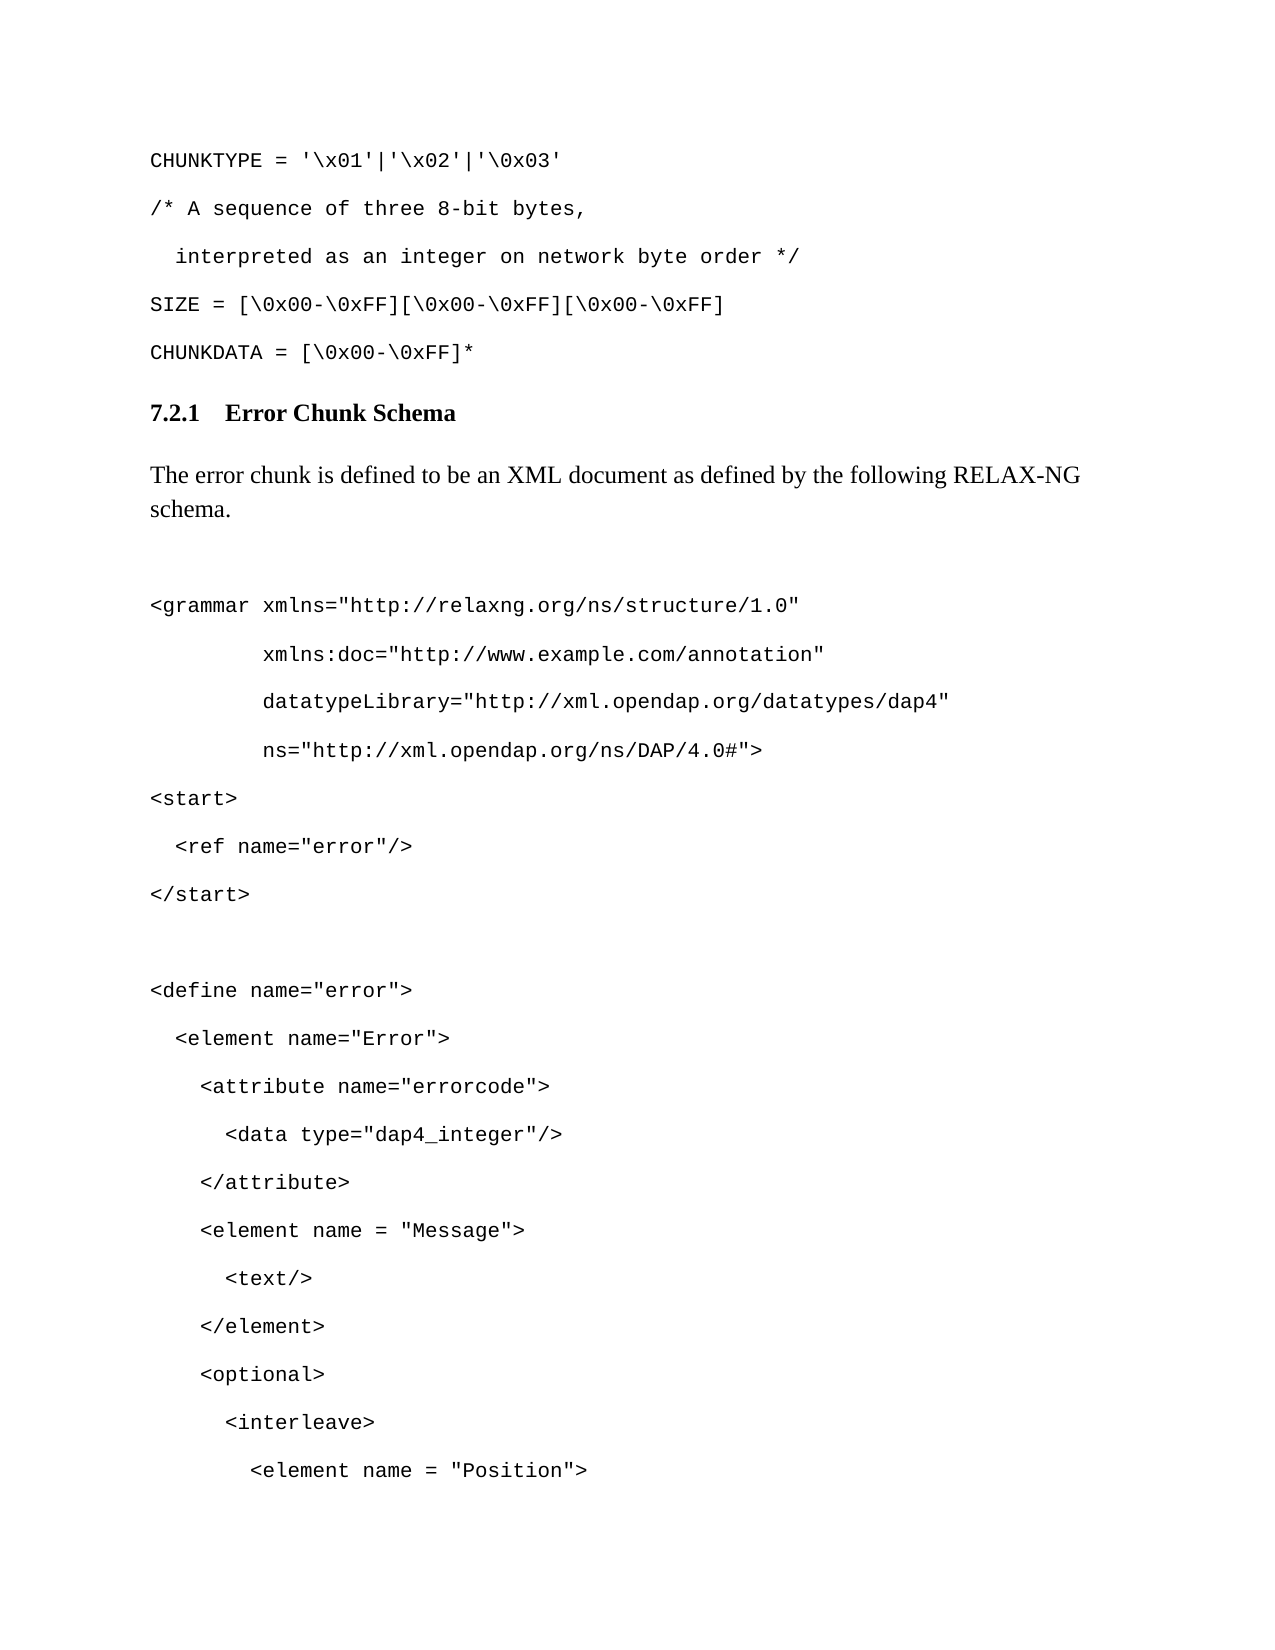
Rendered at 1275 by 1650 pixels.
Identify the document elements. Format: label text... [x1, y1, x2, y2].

text ns="http://xml.opendap.org/ns/DAP/4.0#"> [150, 739, 1125, 763]
text <attribute name="errorcode"> [150, 1076, 1125, 1099]
text <element name="Error"> [150, 1028, 1125, 1051]
text datatypeLibrary="http://xml.opendap.org/datatypes/dap4" [150, 692, 1125, 715]
text </element> [150, 1316, 1125, 1339]
text <start> [150, 788, 1125, 811]
text <text/> [150, 1268, 1125, 1291]
text CHUNKTYPE = '\x01'|'\x02'|'\0x03' [150, 150, 1125, 174]
text <element name = "Position"> [150, 1460, 1125, 1483]
text xmlns:doc="http://www.example.com/annotation" [150, 643, 1125, 667]
text SIZE = [\0x00-\0xFF][\0x00-\0xFF][\0x00-\0xFF] [150, 294, 1125, 318]
text <optional> [150, 1364, 1125, 1387]
text interpreted as an integer on network byte order */ [150, 246, 1125, 270]
subtitle Error Chunk Schema [150, 398, 1125, 427]
text <interleave> [150, 1412, 1125, 1436]
text The error chunk is defined to be an XML document as defined by the following RELAX-NG schema. [150, 461, 1125, 522]
text </start> [150, 884, 1125, 907]
text </attribute> [150, 1172, 1125, 1195]
text <element name = "Message"> [150, 1220, 1125, 1243]
text CHUNKDATA = [\0x00-\0xFF]* [150, 342, 1125, 366]
text <data type="dap4_integer"/> [150, 1124, 1125, 1147]
text <define name="error"> [150, 980, 1125, 1003]
text <grammar xmlns="http://relaxng.org/ns/structure/1.0" [150, 596, 1125, 619]
text <ref name="error"/> [150, 836, 1125, 859]
text /* A sequence of three 8-bit bytes, [150, 198, 1125, 222]
